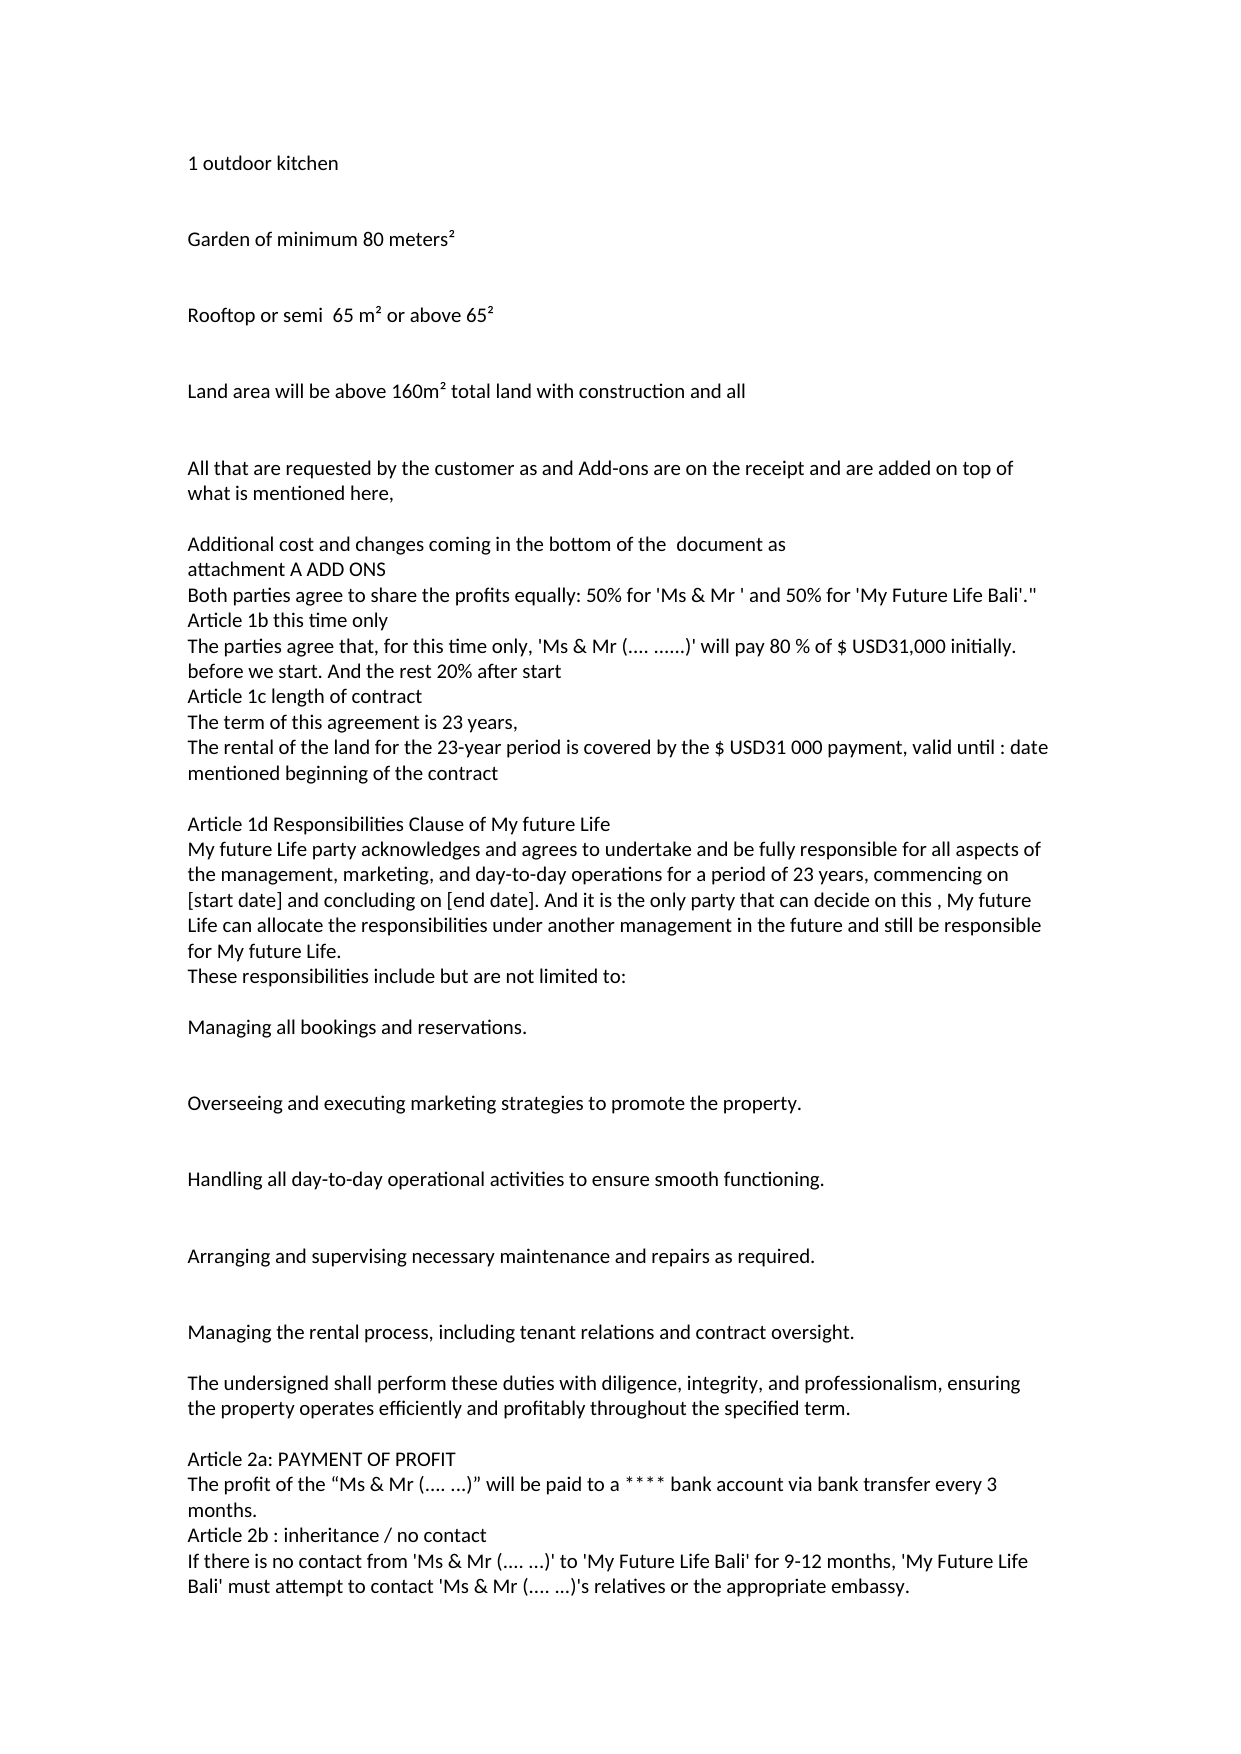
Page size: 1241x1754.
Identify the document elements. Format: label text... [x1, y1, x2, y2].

text The term of this agreement is 23 years, [187, 709, 1053, 734]
text Additional cost and changes coming in the bottom of the document as [187, 531, 1053, 557]
text Article 2b : inheritance / no contact [187, 1522, 1053, 1548]
text Article 1d Responsibilities Clause of My future Life [187, 811, 1053, 836]
text Article 1b this time only [187, 607, 1053, 633]
text These responsibilities include but are not limited to: [187, 963, 1053, 989]
text Garden of minimum 80 meters² [187, 226, 1053, 252]
text Managing the rental process, including tenant relations and contract oversight. [187, 1319, 1053, 1344]
text Arranging and supervising necessary maintenance and repairs as required. [187, 1243, 1053, 1268]
text The profit of the “Ms & Mr (.... ...)” will be paid to a **** bank account via bank transfer every 3 months. [187, 1472, 1053, 1522]
text Article 1c length of contract [187, 684, 1053, 709]
text 1 outdoor kitchen [187, 150, 1053, 175]
text attachment A ADD ONS [187, 557, 1053, 582]
text Land area will be above 160m² total land with construction and all [187, 379, 1053, 404]
text Handling all day-to-day operational activities to ensure smooth functioning. [187, 1167, 1053, 1192]
text Rooftop or semi 65 m² or above 65² [187, 302, 1053, 328]
text Article 2a: PAYMENT OF PROFIT [187, 1446, 1053, 1472]
text The undersigned shall perform these duties with diligence, integrity, and professionalism, ensuring the property operates efficiently and profitably throughout the specified term. [187, 1370, 1053, 1421]
text If there is no contact from 'Ms & Mr (.... ...)' to 'My Future Life Bali' for 9-12 months, 'My Future Life Bali' must attempt to contact 'Ms & Mr (.... ...)'s relatives or the appropriate embassy. [187, 1548, 1053, 1599]
text All that are requested by the customer as and Add-ons are on the receipt and are added on top of what is mentioned here, [187, 455, 1053, 506]
text Managing all bookings and reservations. [187, 1014, 1053, 1039]
text The parties agree that, for this time only, 'Ms & Mr (.... ......)' will pay 80 % of $ USD31,000 initially. before we start. And the rest 20% after start [187, 633, 1053, 684]
text The rental of the land for the 23-year period is covered by the $ USD31 000 payment, valid until : date mentioned beginning of the contract [187, 734, 1053, 785]
text Overseeing and executing marketing strategies to promote the property. [187, 1090, 1053, 1116]
text Both parties agree to share the profits equally: 50% for 'Ms & Mr ' and 50% for 'My Future Life Bali'." [187, 582, 1053, 607]
text My future Life party acknowledges and agrees to undertake and be fully responsible for all aspects of the management, marketing, and day-to-day operations for a period of 23 years, commencing on [start date] and concluding on [end date]. And it is the only party that can decide on this , My future Life can allocate the responsibilities under another management in the future and still be responsible for My future Life. [187, 836, 1053, 963]
